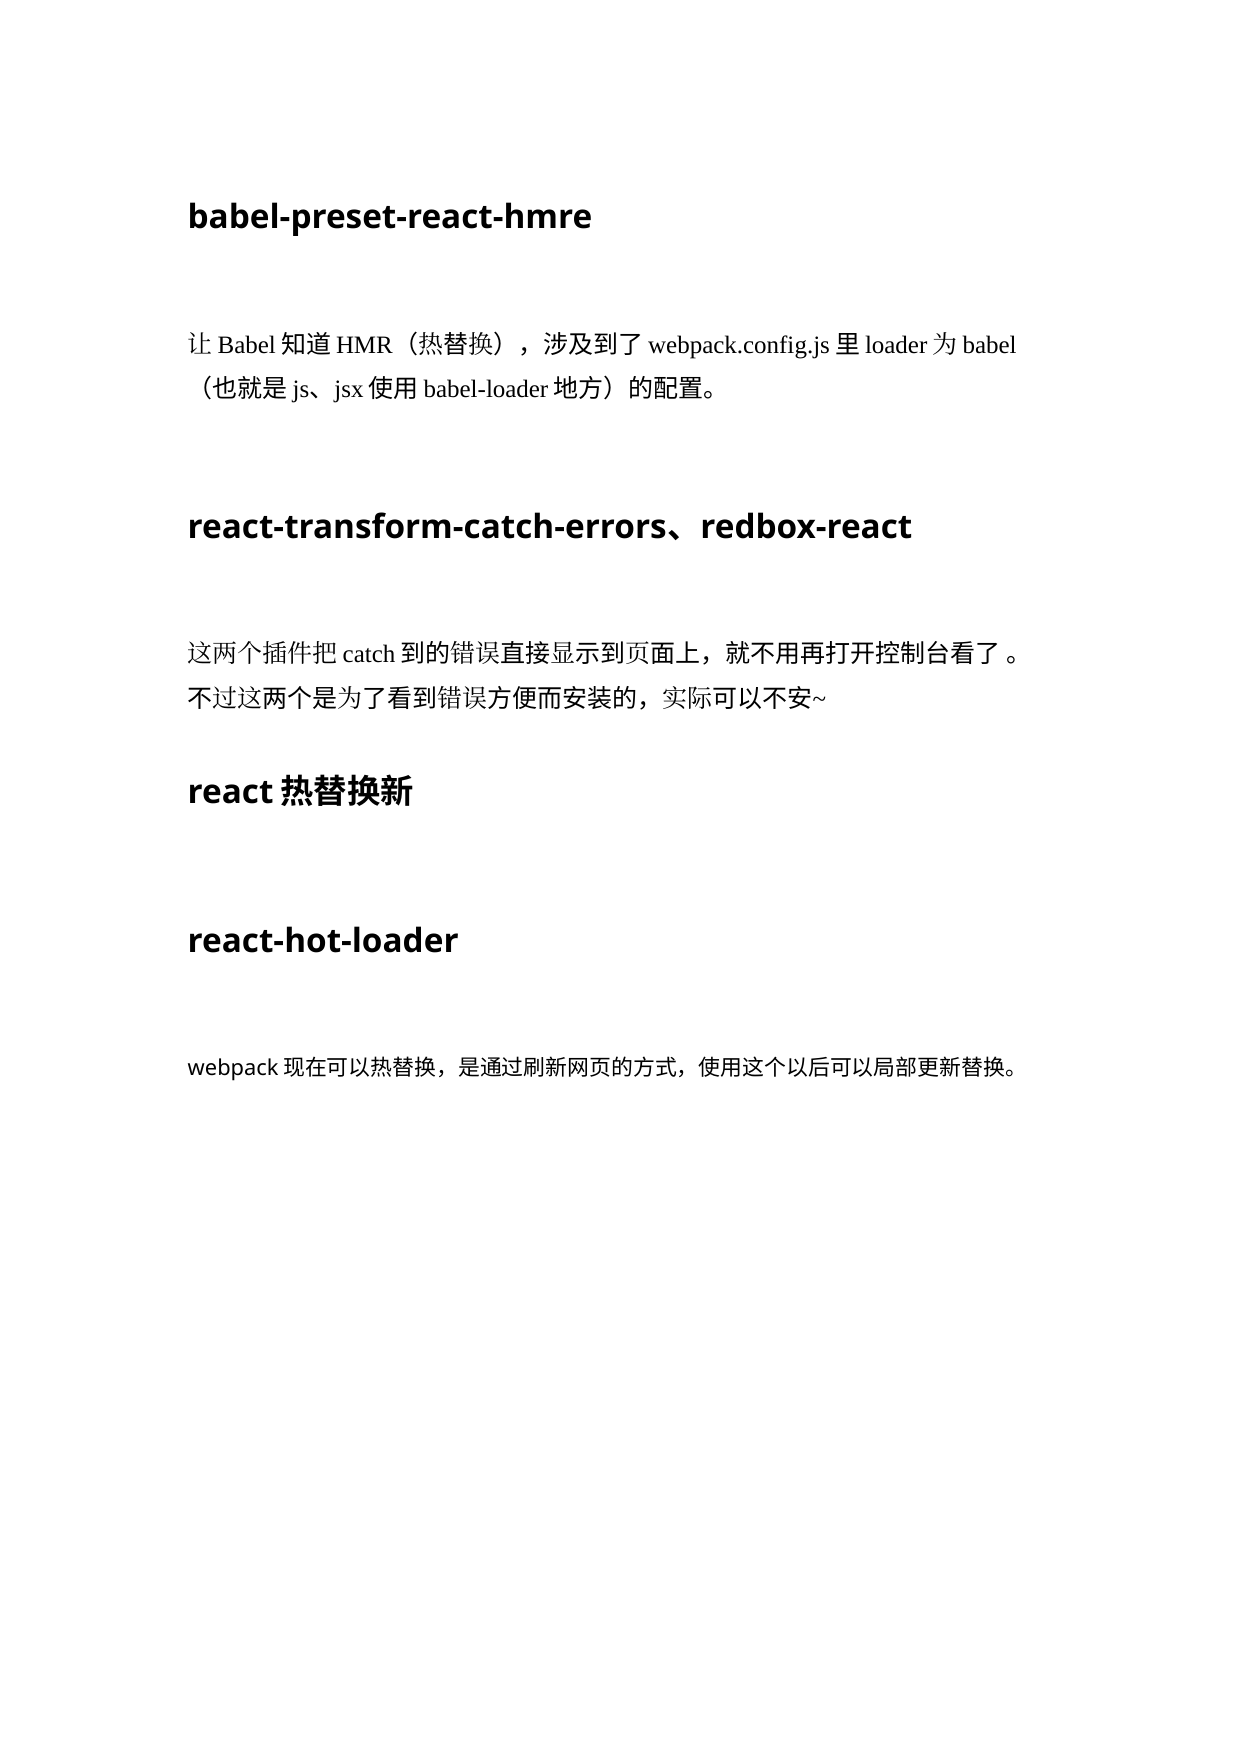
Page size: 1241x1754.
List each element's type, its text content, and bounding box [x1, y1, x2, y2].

subtitle react-hot-loader [187, 896, 1053, 984]
subtitle react热替换新 [187, 745, 1053, 833]
subtitle react-transform-catch-errors、redbox-react [187, 479, 1053, 568]
text 这两个插件把catch到的错误直接显示到页面上，就不用再打开控制台看了 。不过这两个是为了看到错误方便而安装的，实际可以不安~ [187, 630, 1053, 718]
subtitle babel-preset-react-hmre [187, 172, 1053, 260]
text 让Babel知道HMR（热替换），涉及到了webpack.config.js里loader为babel（也就是js、jsx使用babel-loader地方）的配置。 [187, 320, 1053, 408]
text webpack现在可以热替换，是通过刷新网页的方式，使用这个以后可以局部更新替换。 [187, 1044, 1053, 1088]
